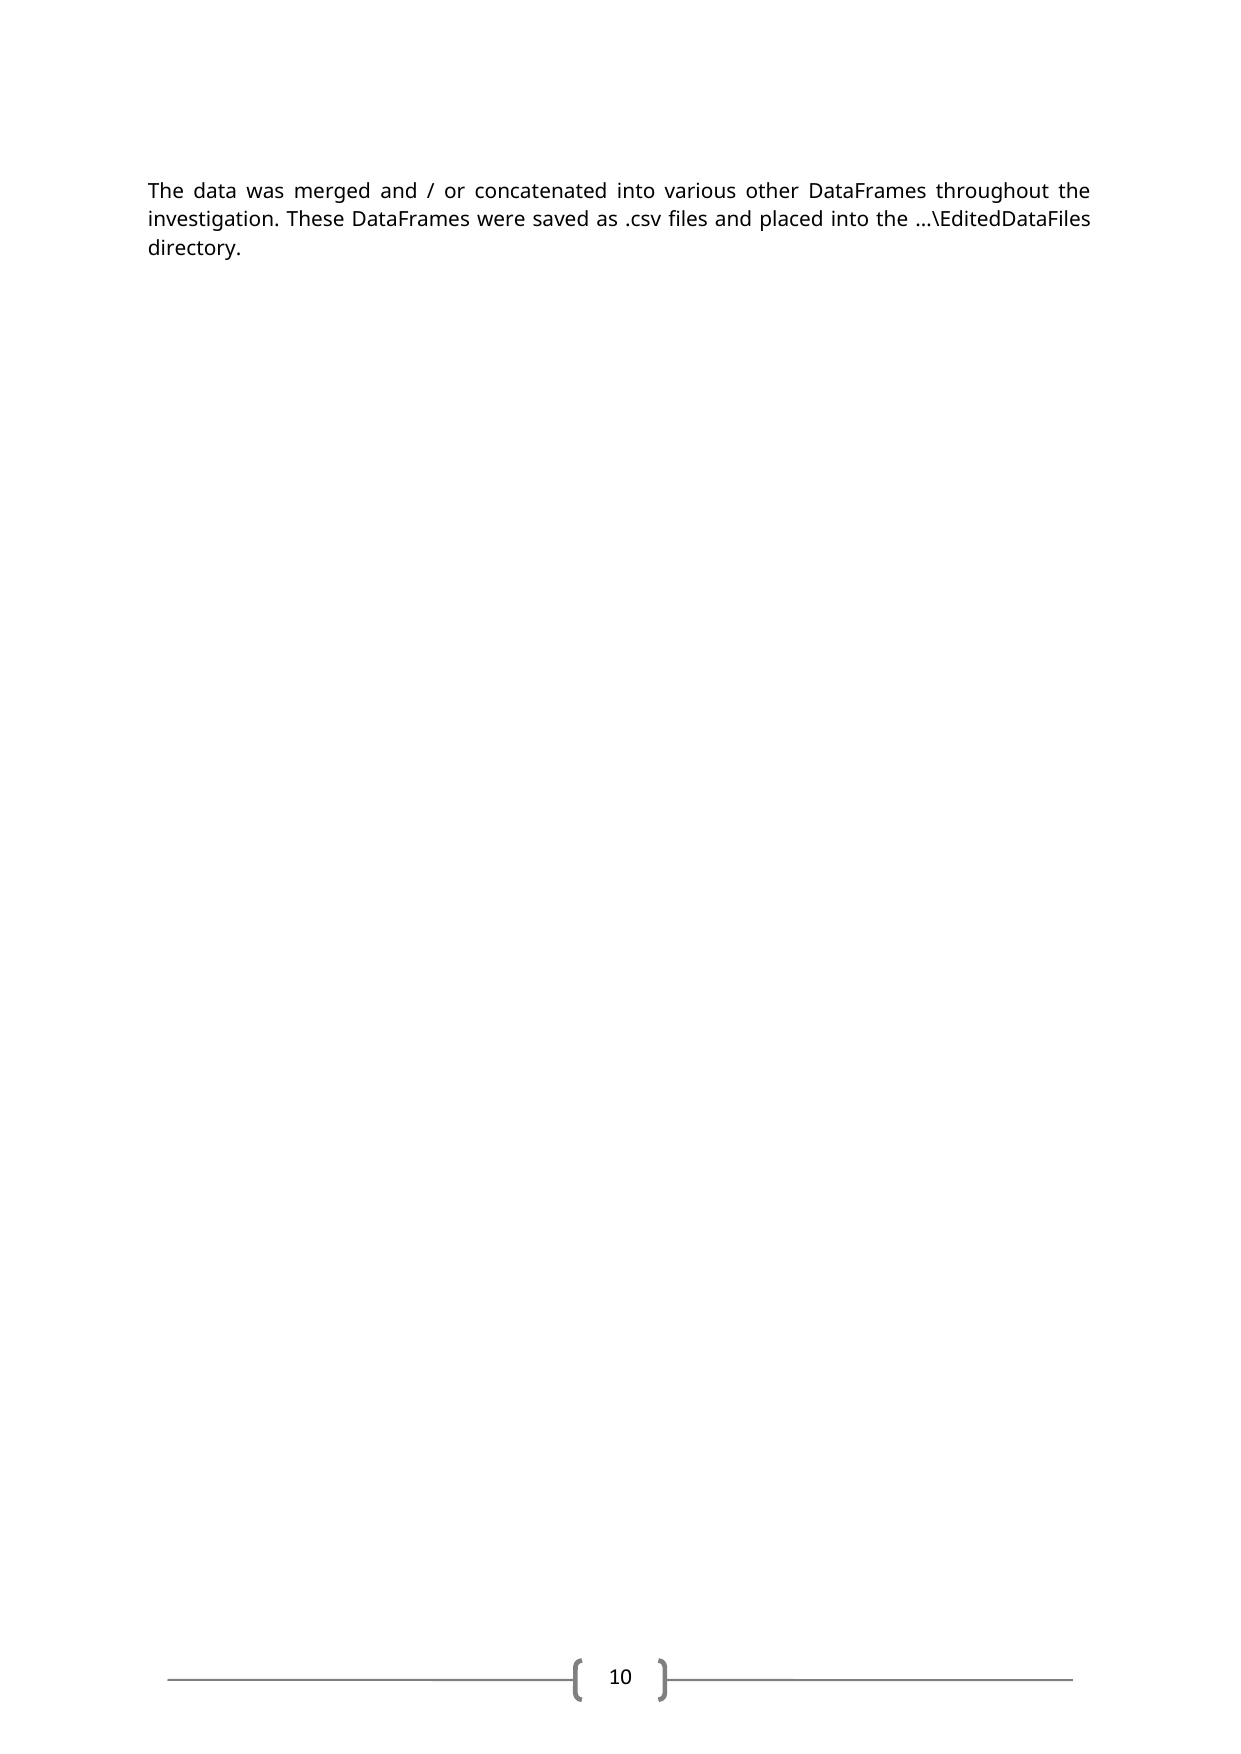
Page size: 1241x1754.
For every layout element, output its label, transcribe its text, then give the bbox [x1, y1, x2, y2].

text The data was merged and / or concatenated into various other DataFrames throughout the investigation. These DataFrames were saved as .csv files and placed into the …\EditedDataFiles directory. [148, 176, 1092, 261]
